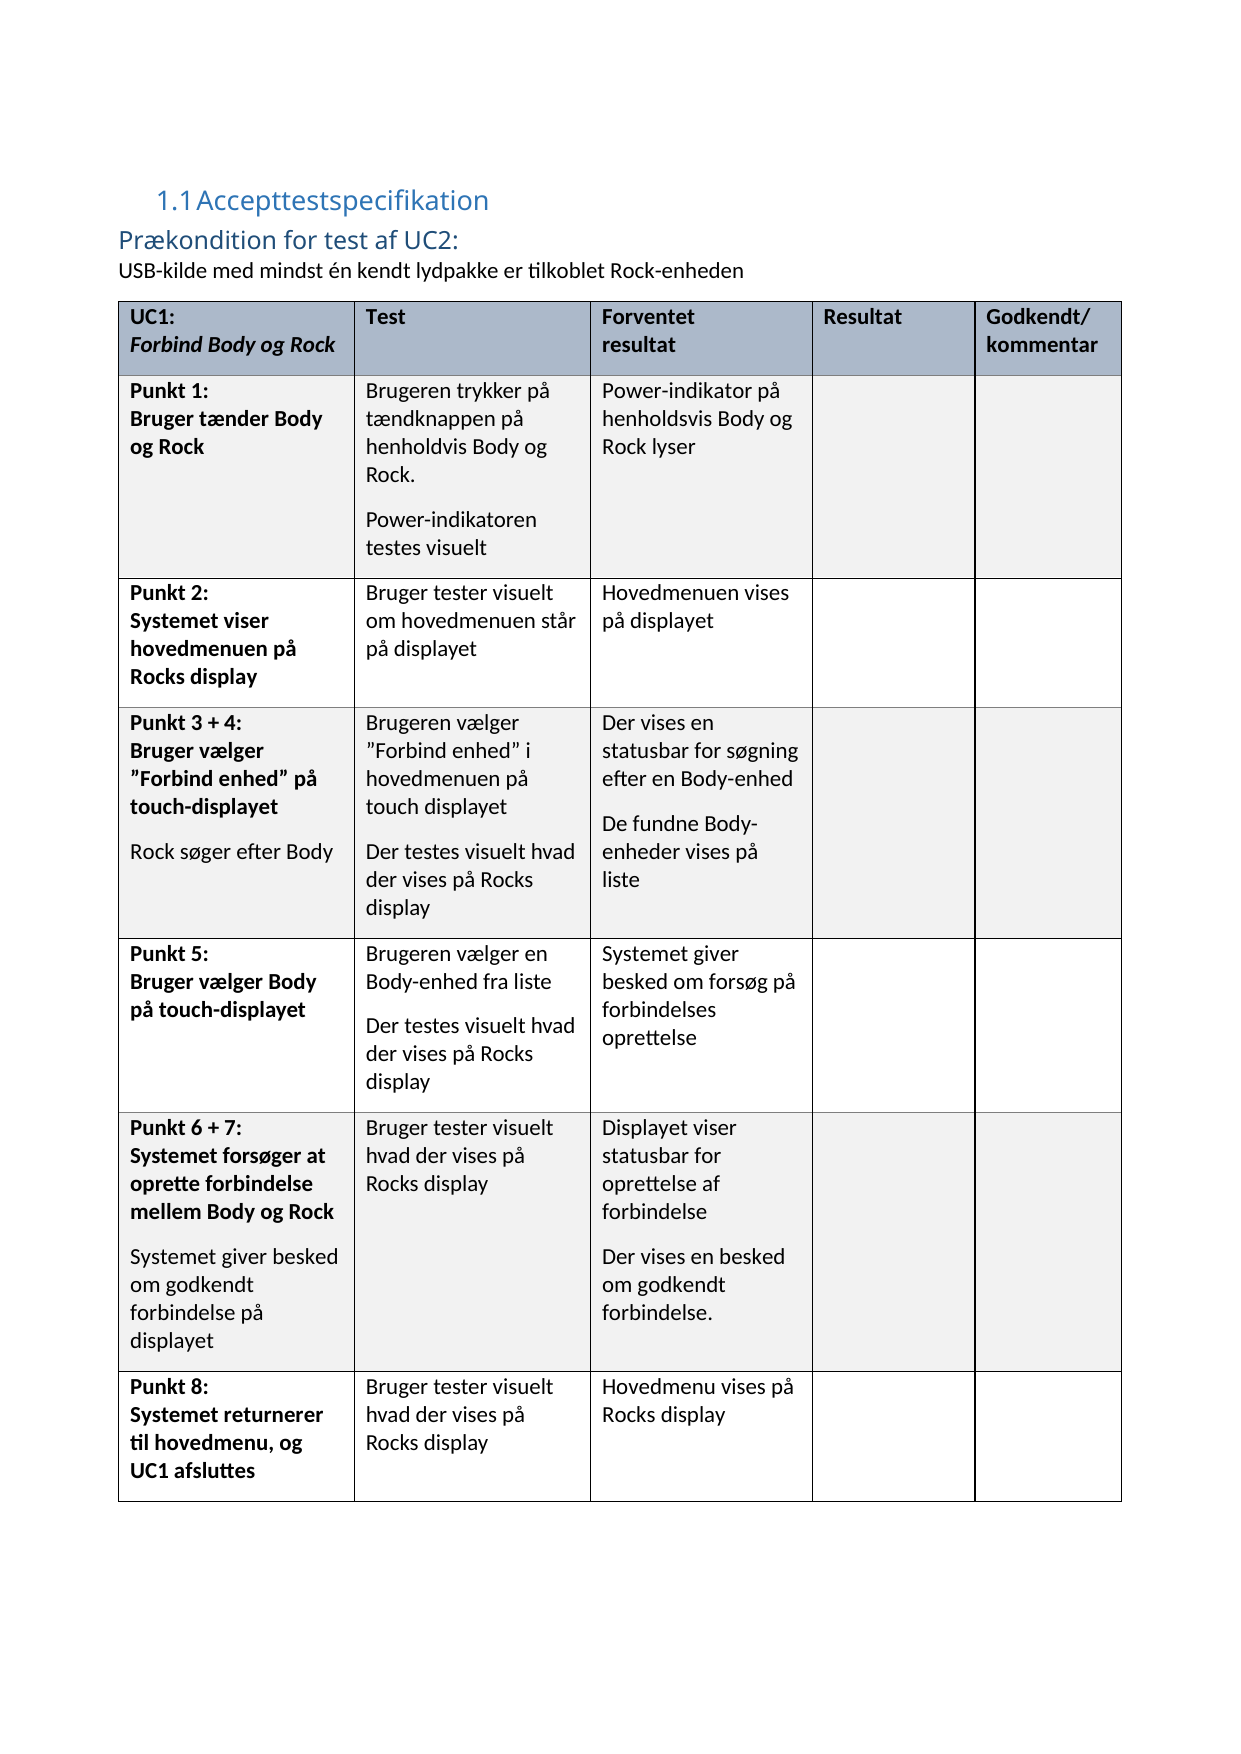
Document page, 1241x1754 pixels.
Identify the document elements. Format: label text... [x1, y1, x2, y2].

table_header Forventet resultat [591, 302, 812, 375]
table_cell Power-indikator på henholdsvis Body og Rock lyser [591, 376, 812, 577]
table_cell Punkt 8: Systemet returnerer til hovedmenu, og UC1 afsluttes [119, 1372, 354, 1501]
table_header UC1: Forbind Body og Rock [119, 302, 354, 375]
table_cell Punkt 6 + 7: Systemet forsøger at oprette forbindelse mellem Body og Rock Systemet giver besked om godkendt forbindelse på displayet [119, 1113, 354, 1371]
table_cell Hovedmenuen vises på displayet [591, 579, 812, 707]
table_cell Hovedmenu vises på Rocks display [591, 1372, 812, 1501]
table_cell Bruger tester visuelt hvad der vises på Rocks display [355, 1113, 590, 1371]
table_cell Der vises en statusbar for søgning efter en Body-enhed De fundne Body-enheder vises på liste [591, 708, 812, 938]
text USB-kilde med mindst én kendt lydpakke er tilkoblet Rock-enheden [118, 256, 1122, 284]
table_cell Brugeren vælger en Body-enhed fra liste Der testes visuelt hvad der vises på Rocks display [355, 939, 590, 1112]
table_header Test [355, 302, 590, 375]
table_cell Punkt 2: Systemet viser hovedmenuen på Rocks display [119, 579, 354, 707]
table_cell [813, 1372, 974, 1501]
table_cell Bruger tester visuelt om hovedmenuen står på displayet [355, 579, 590, 707]
table_cell [976, 708, 1121, 938]
table_header Resultat [813, 302, 974, 375]
table_cell [976, 939, 1121, 1112]
table_cell [813, 1113, 974, 1371]
table_cell [813, 376, 974, 577]
table_cell [813, 939, 974, 1112]
table_cell Punkt 5: Bruger vælger Body på touch-displayet [119, 939, 354, 1112]
table_cell [813, 708, 974, 938]
subtitle Prækondition for test af UC2: [118, 222, 1122, 256]
table_cell Bruger tester visuelt hvad der vises på Rocks display [355, 1372, 590, 1501]
table_cell [976, 1113, 1121, 1371]
table_cell Punkt 3 + 4: Bruger vælger ”Forbind enhed” på touch-displayet Rock søger efter Body [119, 708, 354, 938]
table_cell Systemet giver besked om forsøg på forbindelses oprettelse [591, 939, 812, 1112]
table_cell Displayet viser statusbar for oprettelse af forbindelse Der vises en besked om godkendt forbindelse. [591, 1113, 812, 1371]
table_cell [976, 1372, 1121, 1501]
table_cell [976, 579, 1121, 707]
table_cell [813, 579, 974, 707]
subtitle Accepttestspecifikation [156, 181, 1122, 218]
table_cell Punkt 1: Bruger tænder Body og Rock [119, 376, 354, 577]
table_cell Brugeren trykker på tændknappen på henholdvis Body og Rock. Power-indikatoren testes visuelt [355, 376, 590, 577]
table_header Godkendt/ kommentar [976, 302, 1121, 375]
table_cell [976, 376, 1121, 577]
table_cell Brugeren vælger ”Forbind enhed” i hovedmenuen på touch displayet Der testes visuelt hvad der vises på Rocks display [355, 708, 590, 938]
